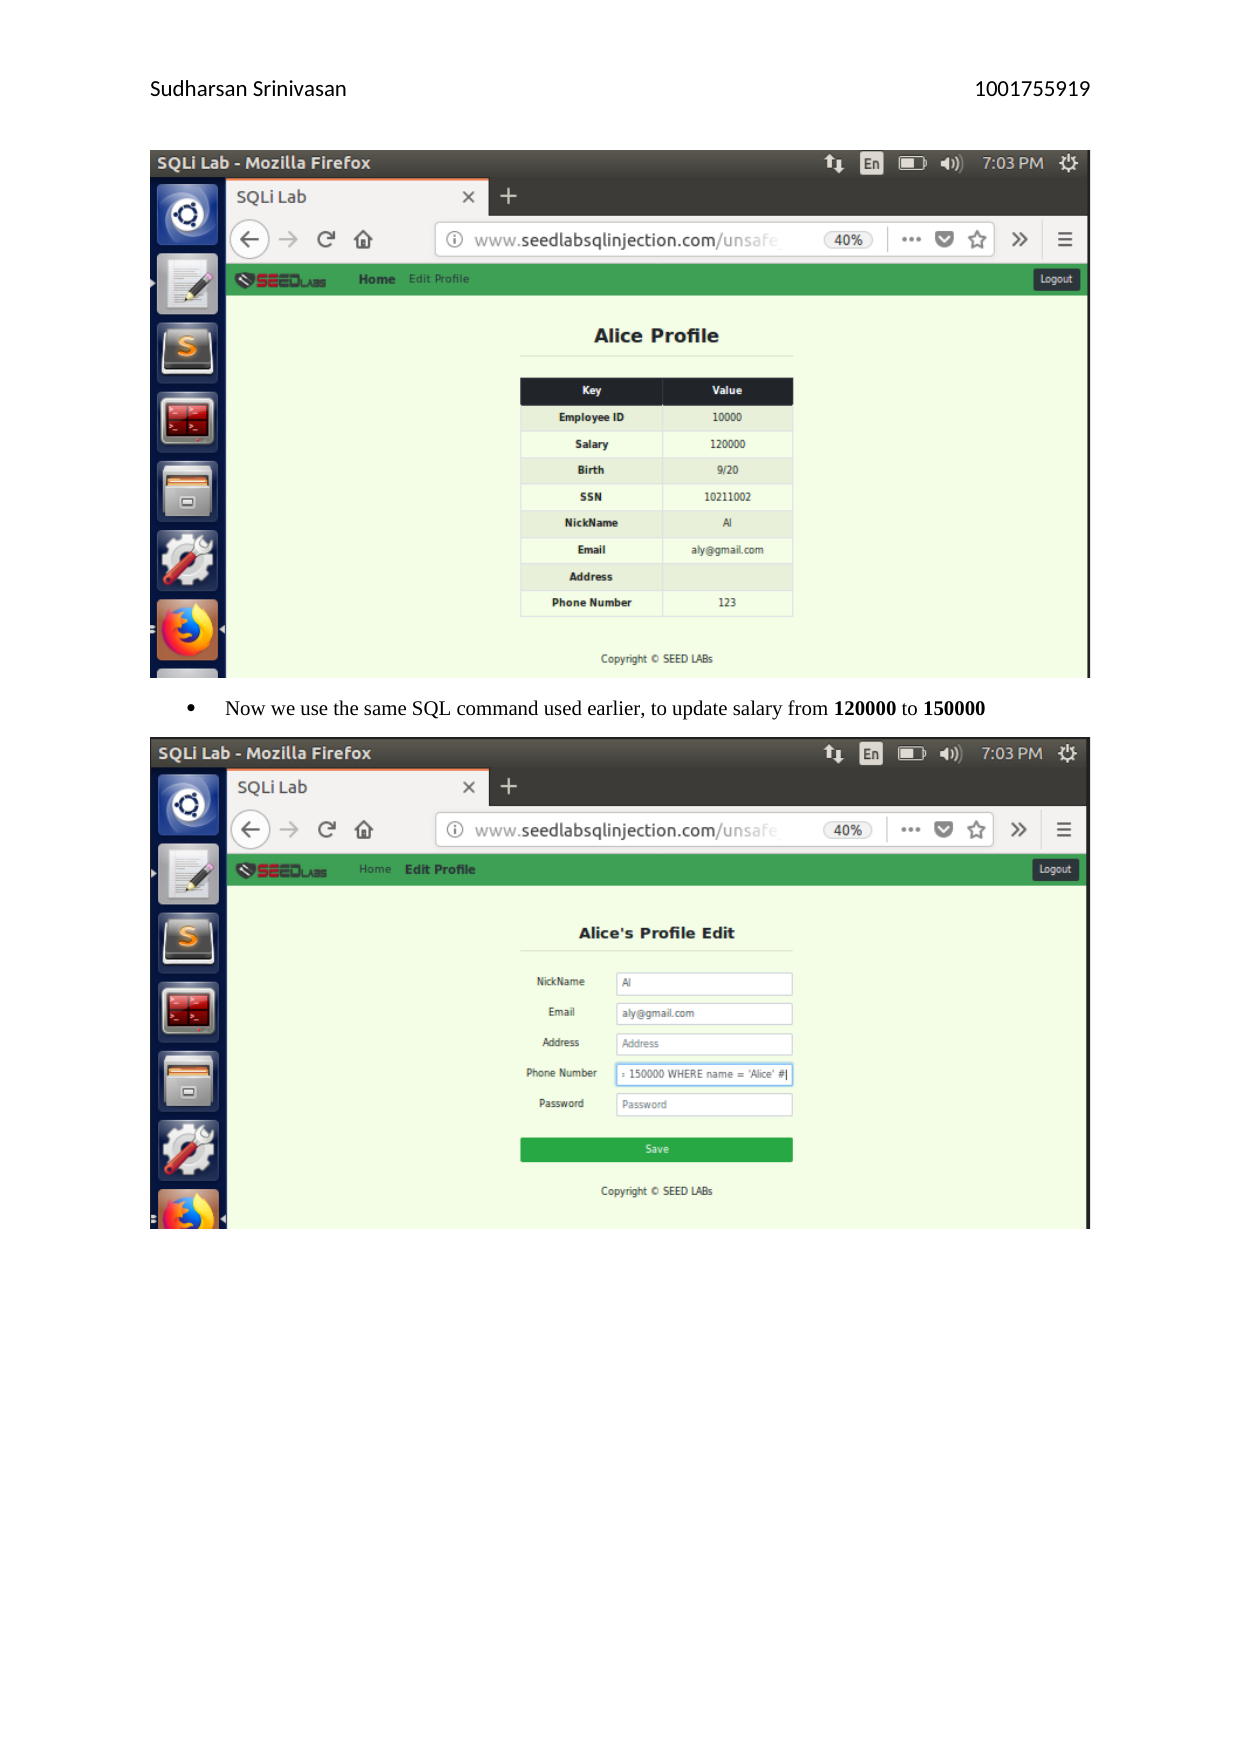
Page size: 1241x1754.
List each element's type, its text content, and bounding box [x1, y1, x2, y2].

list Now we use the same SQL command used earlier, to update salary from 120000 to 150000 [187, 696, 1090, 720]
picture [150, 150, 1091, 678]
picture [150, 737, 1091, 1229]
